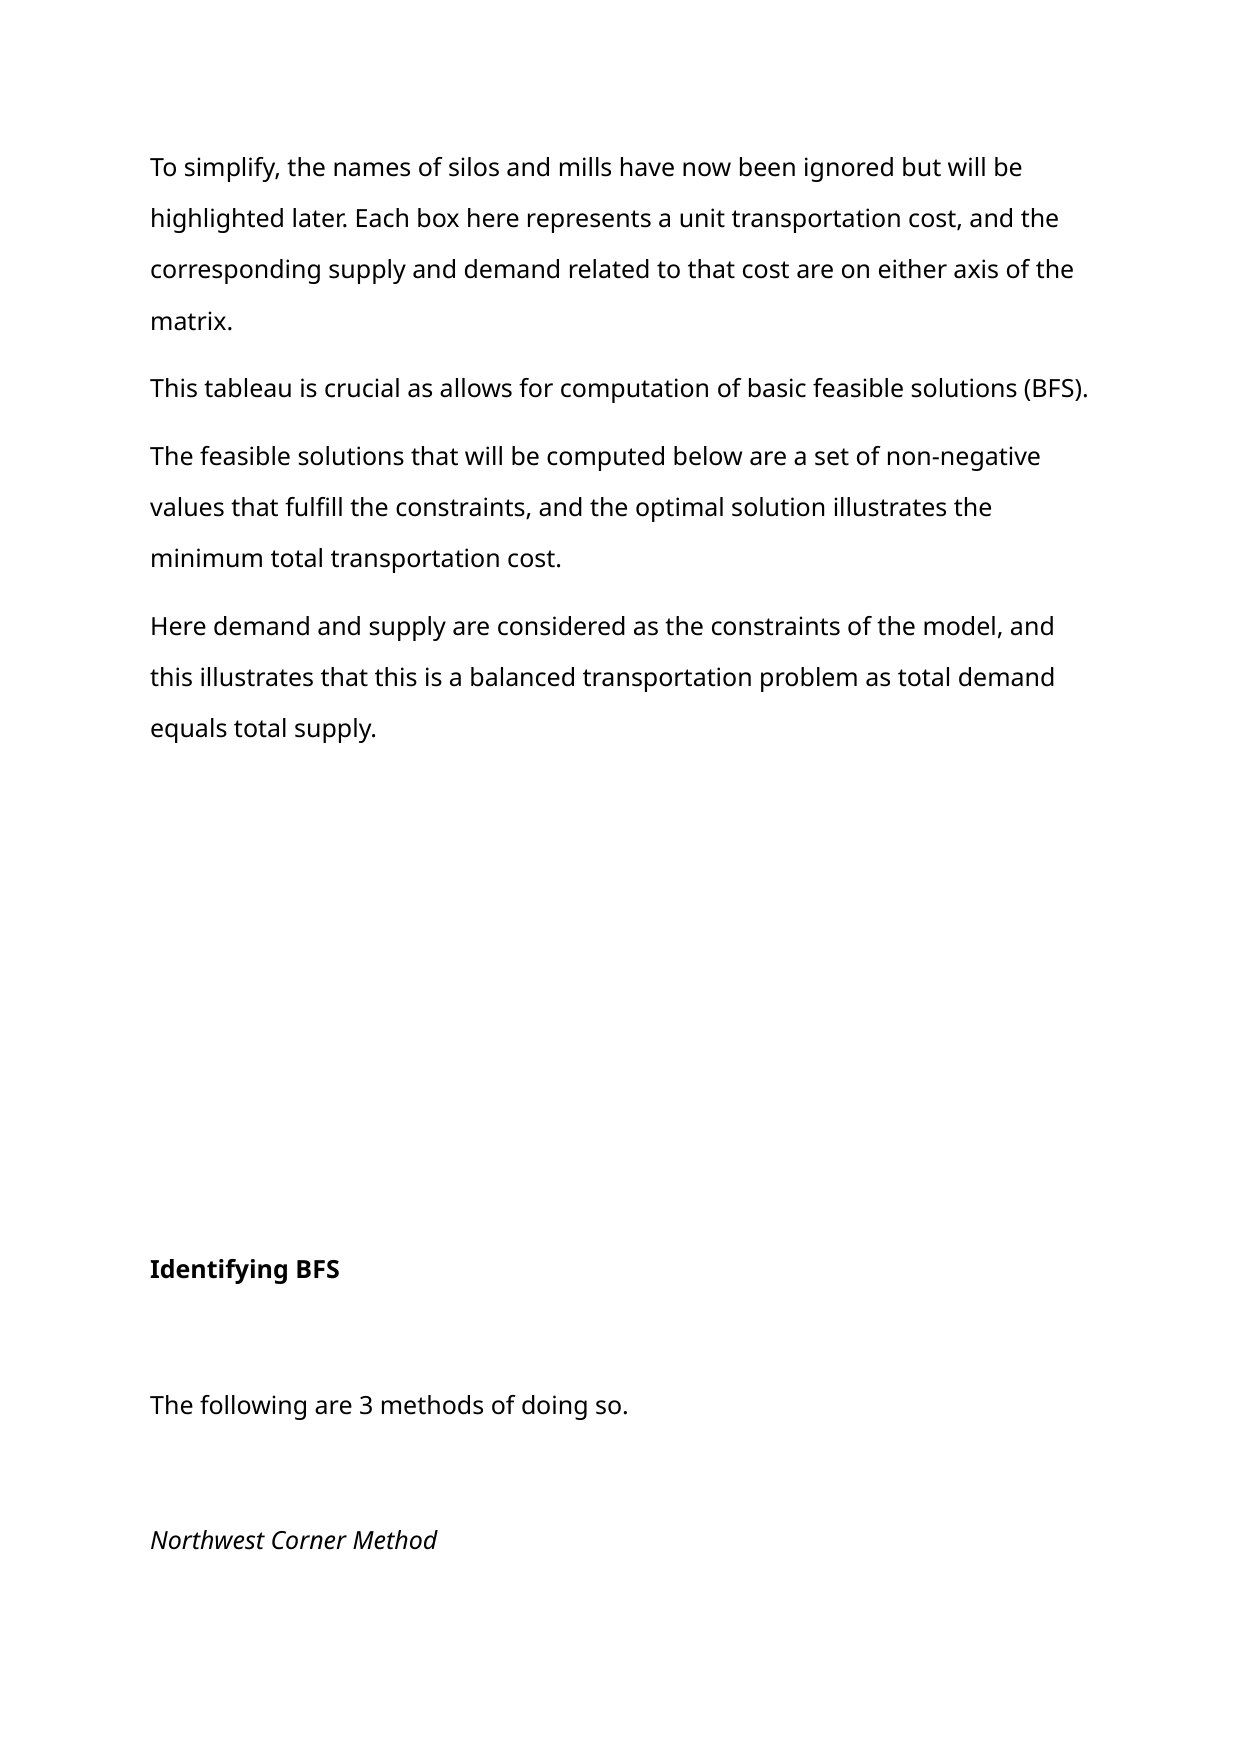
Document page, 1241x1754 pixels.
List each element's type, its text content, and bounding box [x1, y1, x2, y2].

text Northwest Corner Method [150, 1523, 1090, 1557]
text The feasible solutions that will be computed below are a set of non-negative values that fulfill the constraints, and the optimal solution illustrates the minimum total transportation cost. [150, 438, 1090, 575]
text To simplify, the names of silos and mills have now been ignored but will be highlighted later. Each box here represents a unit transportation cost, and the corresponding supply and demand related to that cost are on either axis of the matrix. [150, 150, 1090, 337]
text Here demand and supply are considered as the constraints of the model, and this illustrates that this is a balanced transportation problem as total demand equals total supply. [150, 608, 1090, 744]
text The following are 3 methods of doing so. [150, 1387, 1090, 1422]
text This tableau is crucial as allows for computation of basic feasible solutions (BFS). [150, 371, 1090, 405]
text Identifying BFS [150, 1252, 1090, 1286]
